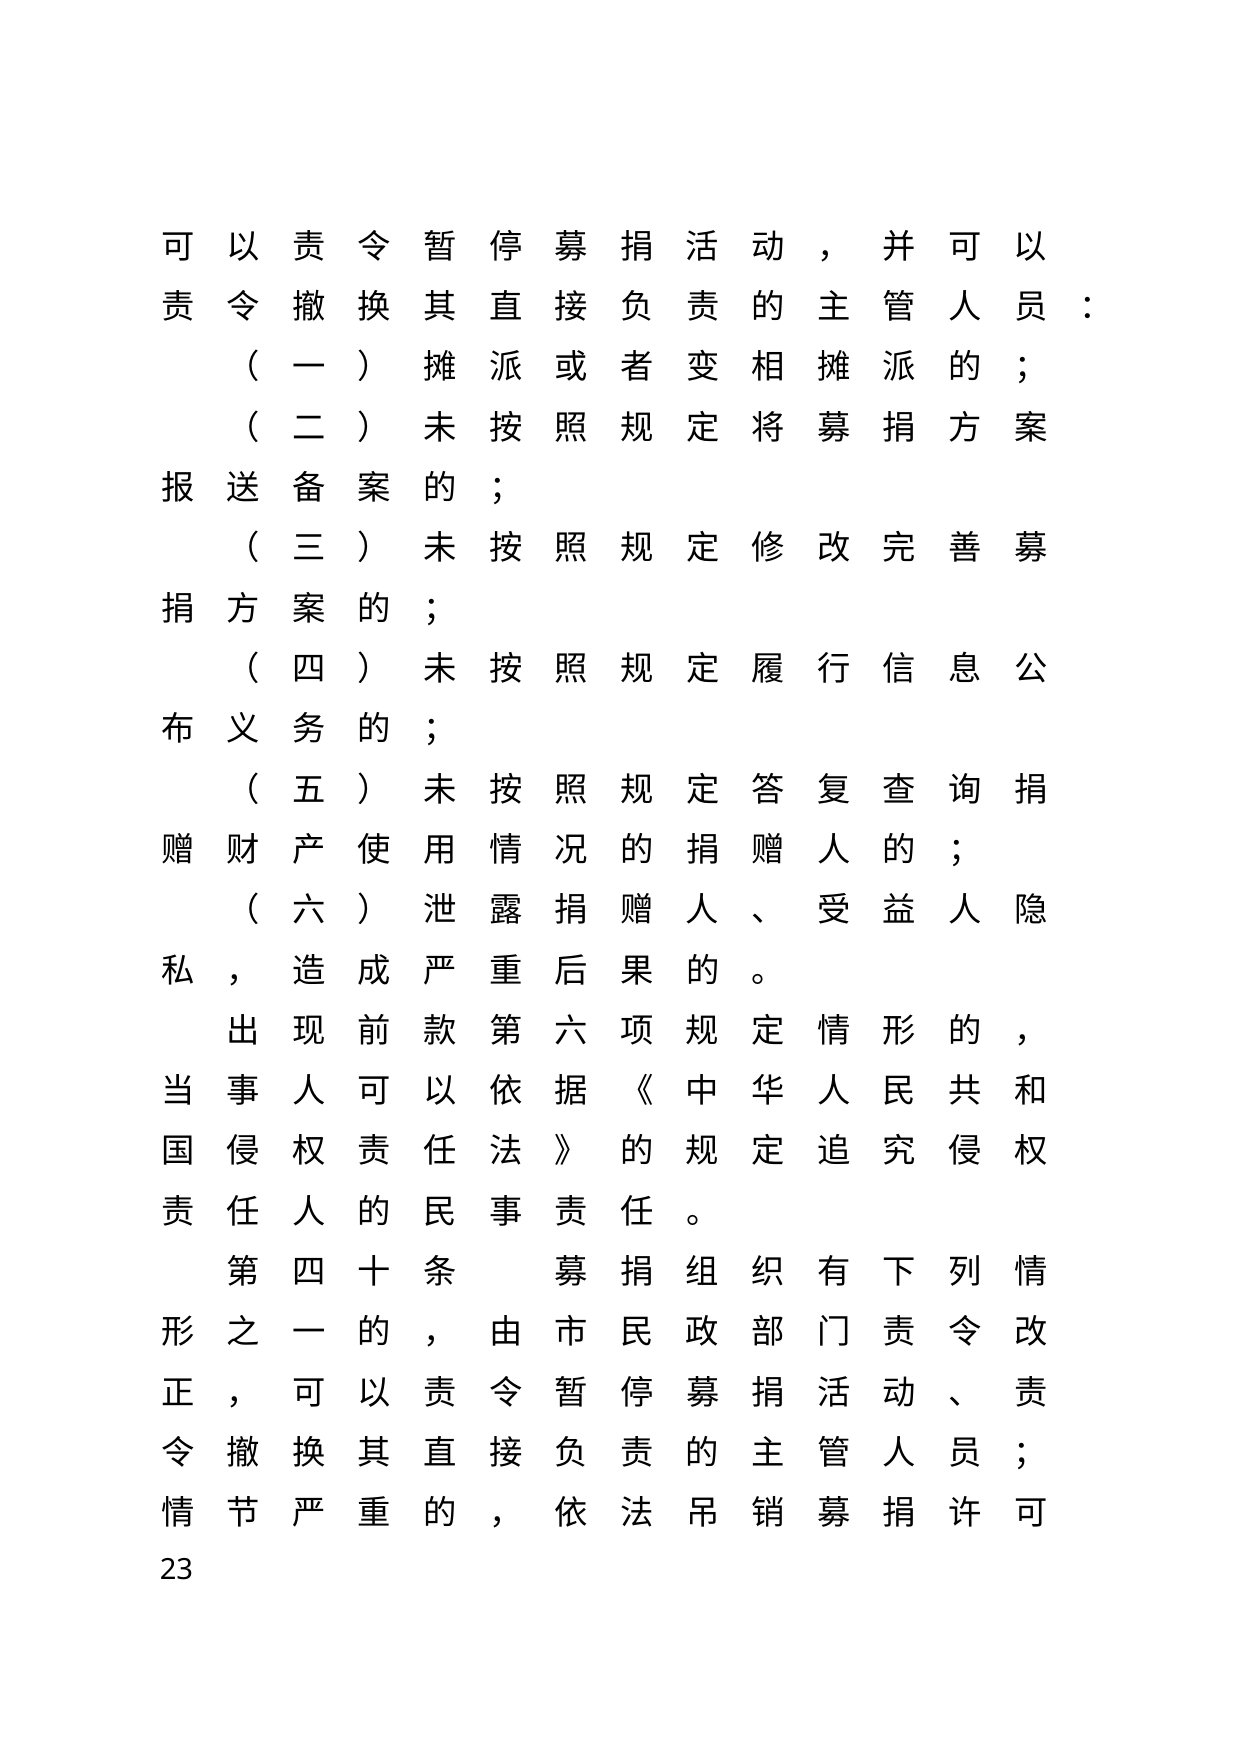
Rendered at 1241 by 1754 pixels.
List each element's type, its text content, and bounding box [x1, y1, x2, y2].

text （四）未按照规定履行信息公布义务的； [161, 636, 1079, 756]
text 出现前款第六项规定情形的，当事人可以依据《中华人民共和国侵权责任法》的规定追究侵权责任人的民事责任。 [161, 998, 1079, 1239]
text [161, 213, 1079, 334]
text （三）未按照规定修改完善募捐方案的； [161, 515, 1079, 636]
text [161, 1239, 1079, 1540]
text （六）泄露捐赠人、受益人隐私，造成严重后果的。 [161, 877, 1079, 998]
text （二）未按照规定将募捐方案报送备案的； [161, 394, 1079, 515]
text （五）未按照规定答复查询捐赠财产使用情况的捐赠人的； [161, 756, 1079, 877]
text （一）摊派或者变相摊派的； [161, 334, 1079, 394]
